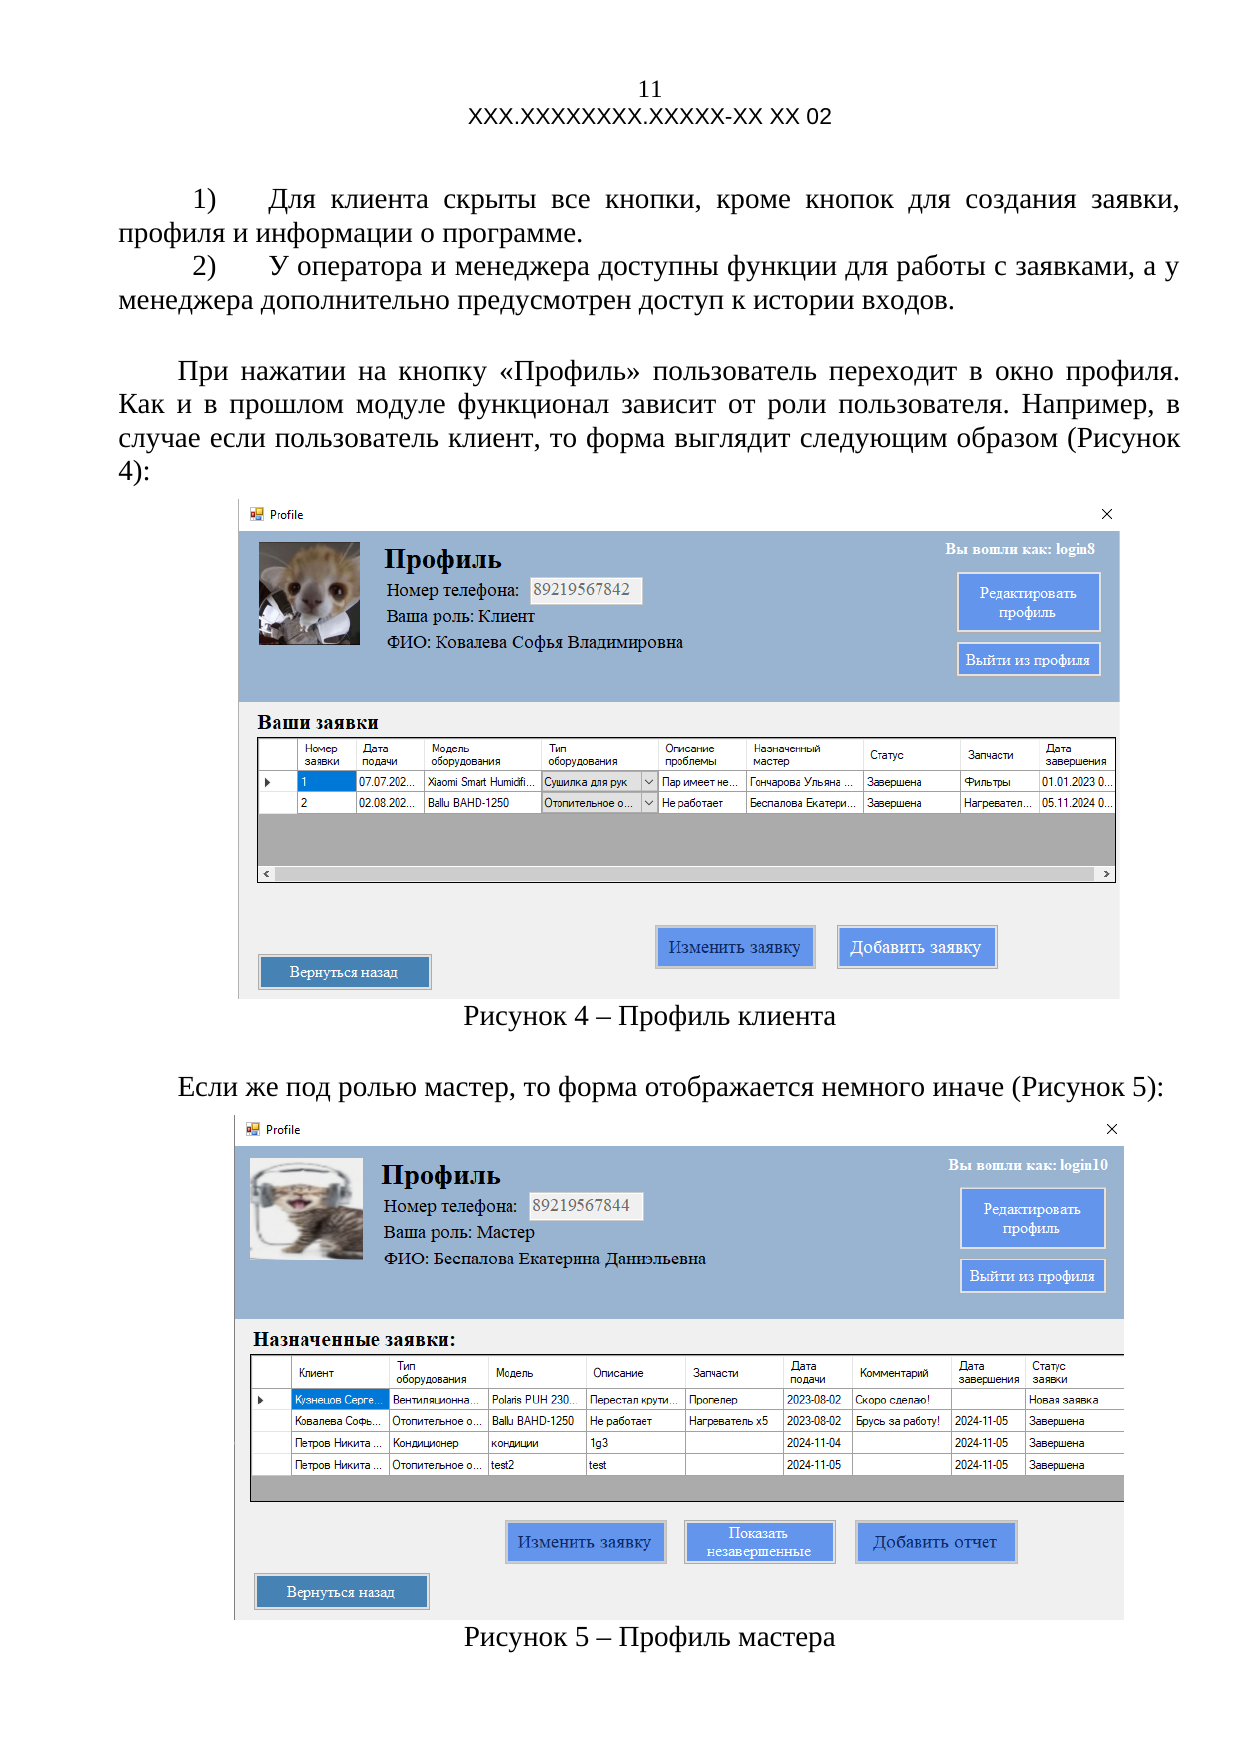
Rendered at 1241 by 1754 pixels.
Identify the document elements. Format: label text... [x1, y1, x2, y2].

text При нажатии на кнопку «Профиль» пользователь переходит в окно профиля. Как и в прошлом модуле функционал зависит от роли пользователя. Например, в случае если пользователь клиент, то форма выглядит следующим образом (Рисунок 4): [118, 353, 1181, 487]
text Рисунок 4 – Профиль клиента [118, 998, 1181, 1032]
picture [234, 1115, 1124, 1620]
picture [238, 499, 1120, 999]
list У оператора и менеджера доступны функции для работы с заявками, а у менеджера дополнительно предусмотрен доступ к истории входов. [118, 248, 1181, 315]
text Рисунок 5 – Профиль мастера [118, 1619, 1181, 1653]
list Для клиента скрыты все кнопки, кроме кнопок для создания заявки, профиля и информации о программе. [118, 181, 1181, 248]
text Если же под ролью мастер, то форма отображается немного иначе (Рисунок 5): [118, 1069, 1181, 1103]
